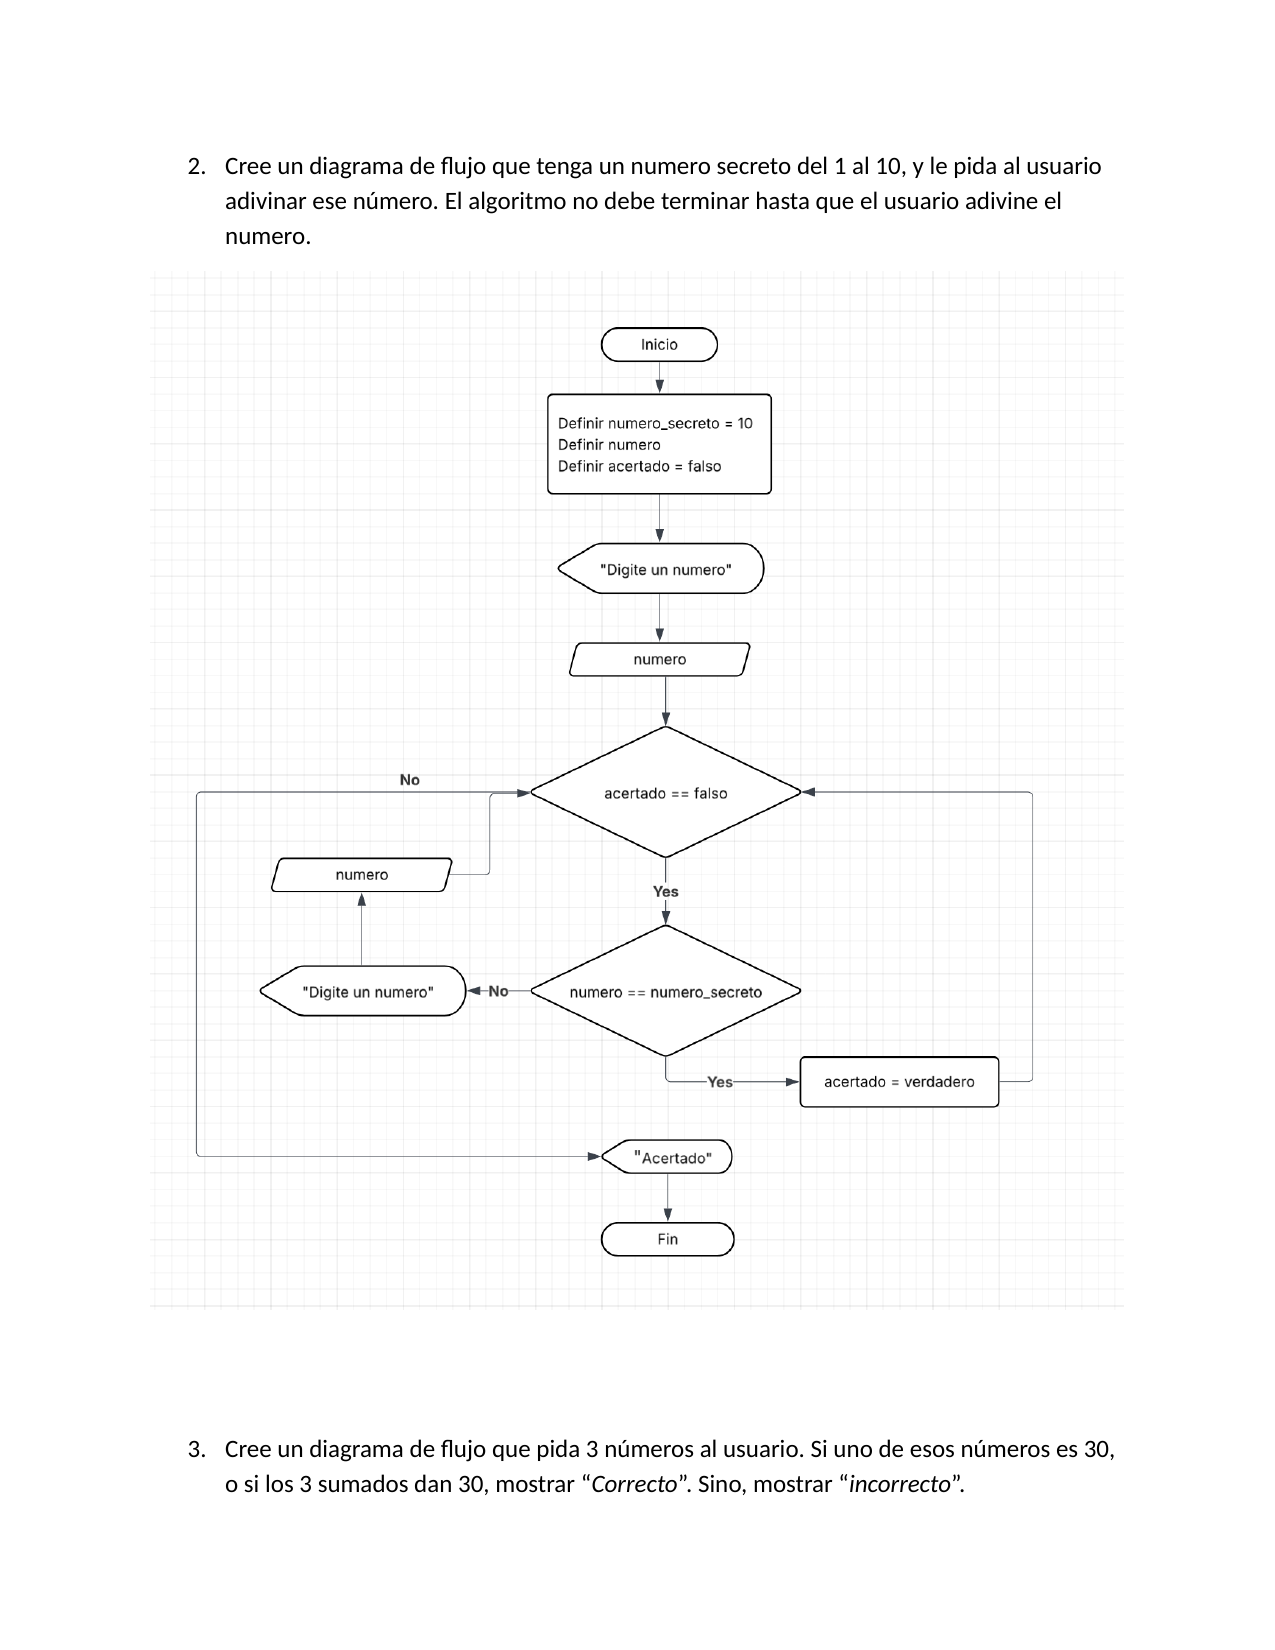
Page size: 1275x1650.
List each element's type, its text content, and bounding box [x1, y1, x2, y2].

list Cree un diagrama de flujo que tenga un numero secreto del 1 al 10, y le pida al usuario adivinar ese número. El algoritmo no debe terminar hasta que el usuario adivine el numero. [187, 150, 1125, 251]
list Cree un diagrama de flujo que pida 3 números al usuario. Si uno de esos números es 30, o si los 3 sumados dan 30, mostrar “Correcto”. Sino, mostrar “incorrecto”. [187, 1434, 1125, 1499]
picture [150, 271, 1124, 1310]
